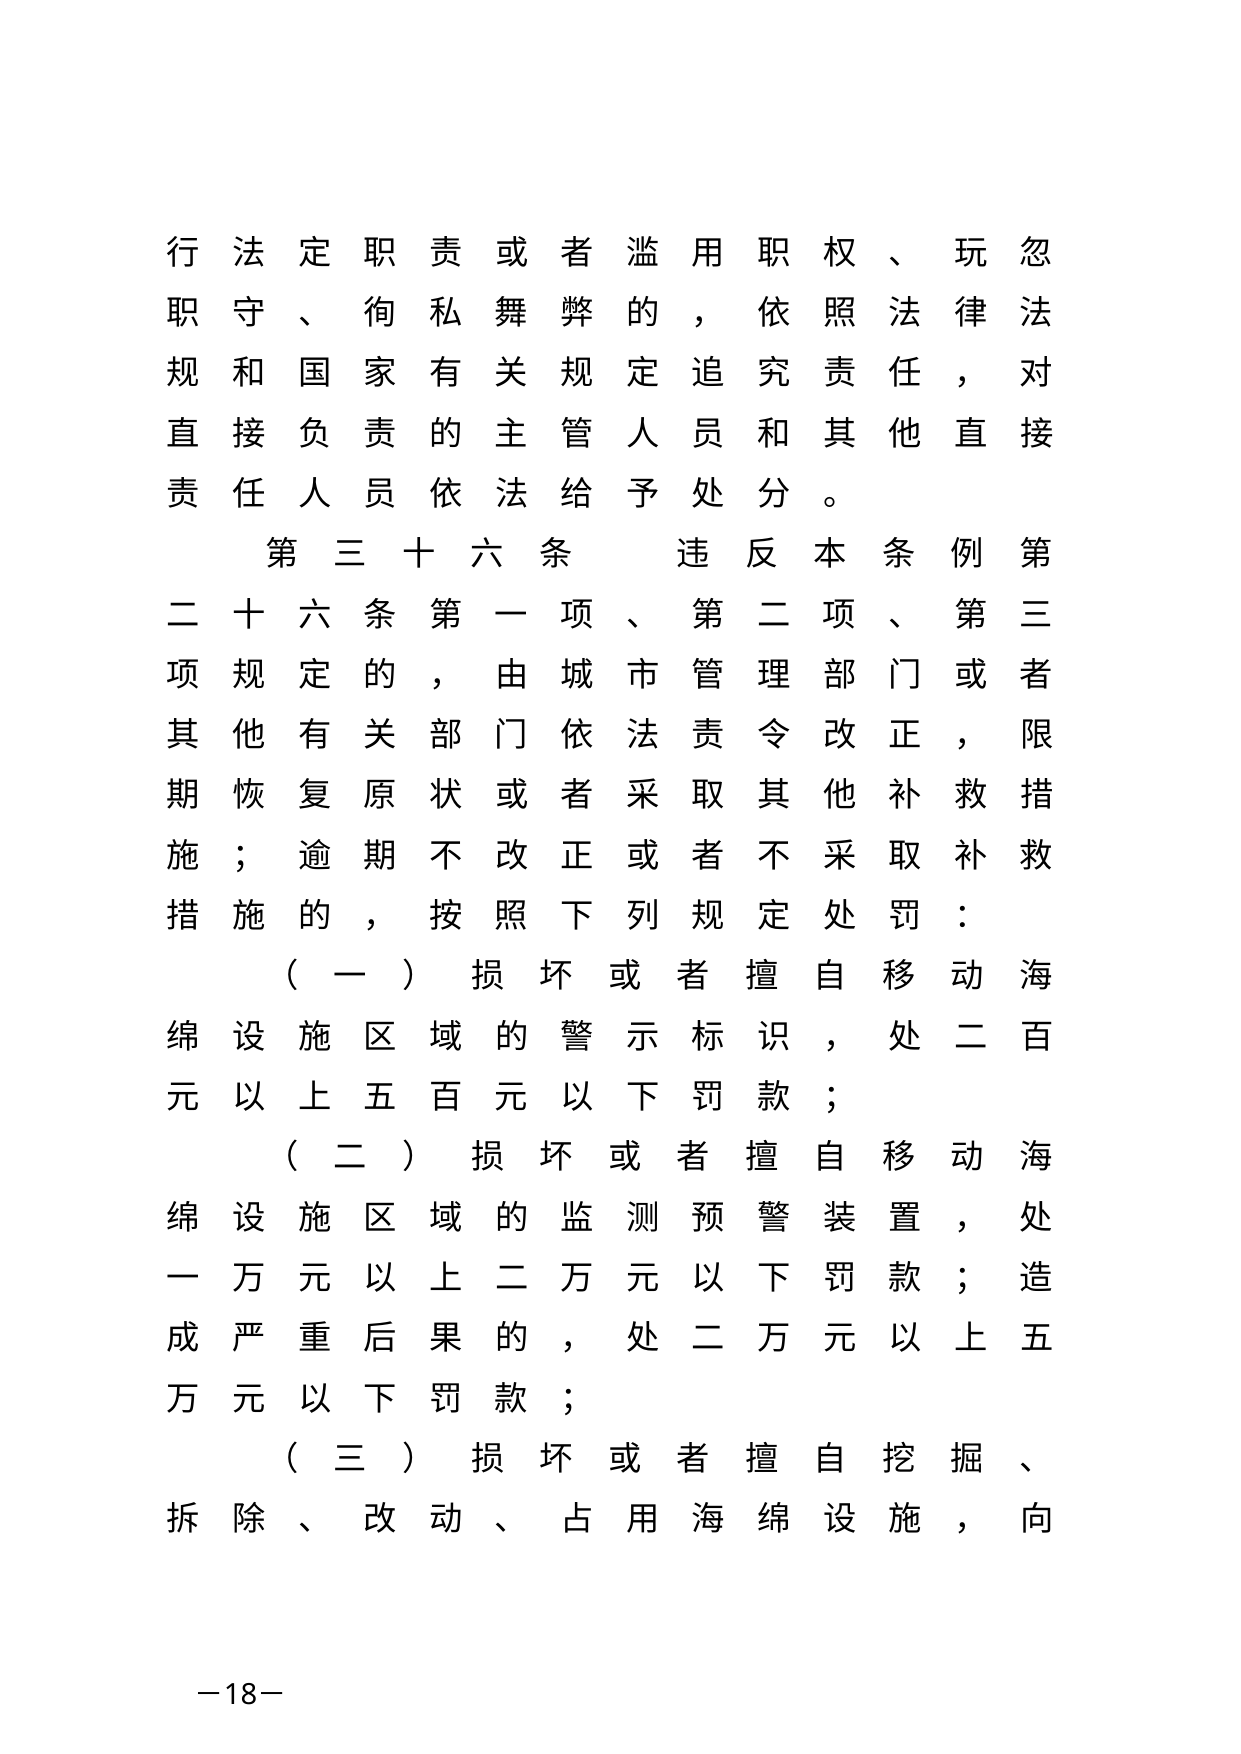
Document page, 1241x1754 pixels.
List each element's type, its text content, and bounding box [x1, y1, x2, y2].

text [167, 219, 1085, 521]
text （一）损坏或者擅自移动海绵设施区域的警示标识，处二百元以上五百元以下罚款； [167, 943, 1085, 1124]
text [167, 1426, 1085, 1546]
text （二）损坏或者擅自移动海绵设施区域的监测预警装置，处一万元以上二万元以下罚款；造成严重后果的，处二万元以上五万元以下罚款； [167, 1124, 1085, 1426]
text 第三十六条 违反本条例第二十六条第一项、第二项、第三项规定的，由城市管理部门或者其他有关部门依法责令改正，限期恢复原状或者采取其他补救措施；逾期不改正或者不采取补救措施的，按照下列规定处罚： [167, 521, 1085, 943]
